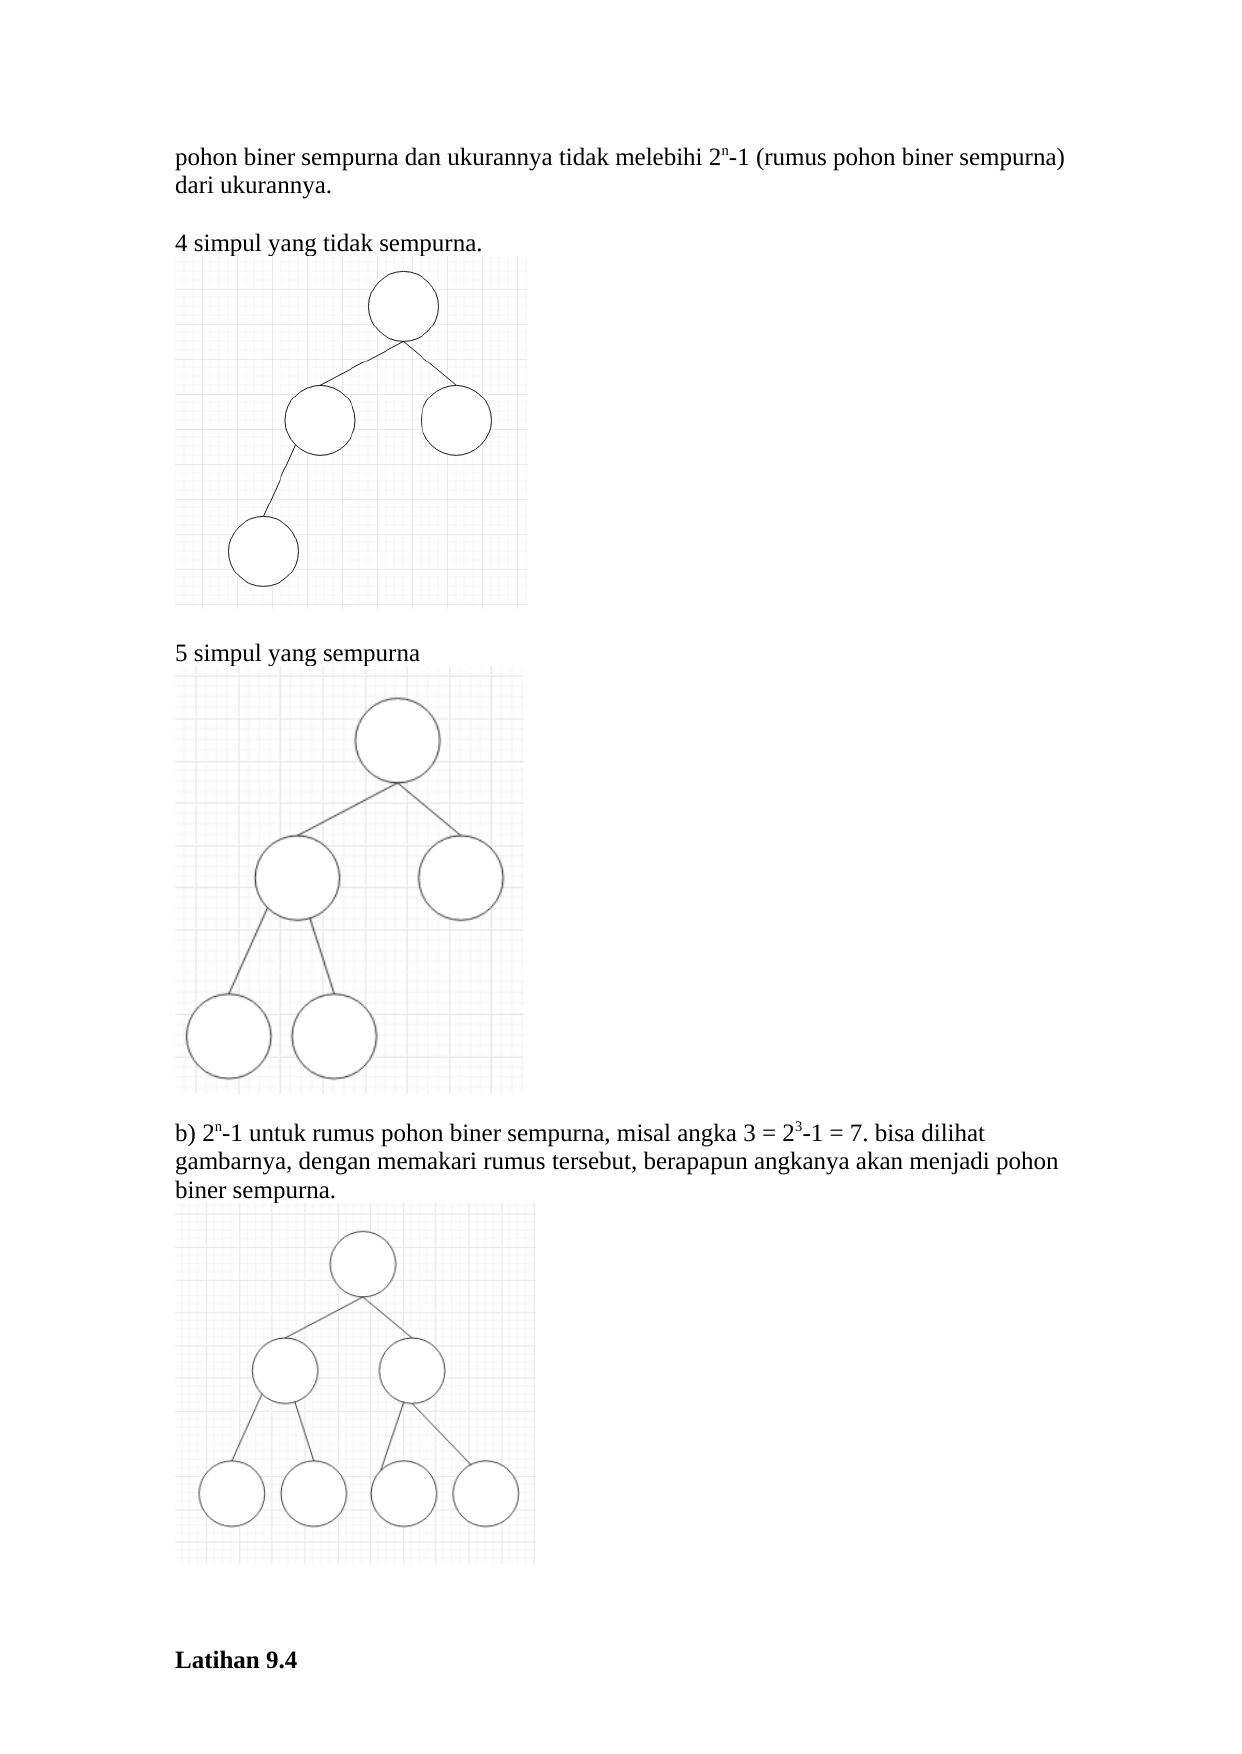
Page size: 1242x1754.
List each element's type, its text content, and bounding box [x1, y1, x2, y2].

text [175, 142, 1069, 1617]
picture [175, 666, 524, 1094]
text Latihan 9.4 [175, 1645, 1069, 1674]
picture [175, 1203, 537, 1564]
picture [175, 256, 528, 609]
